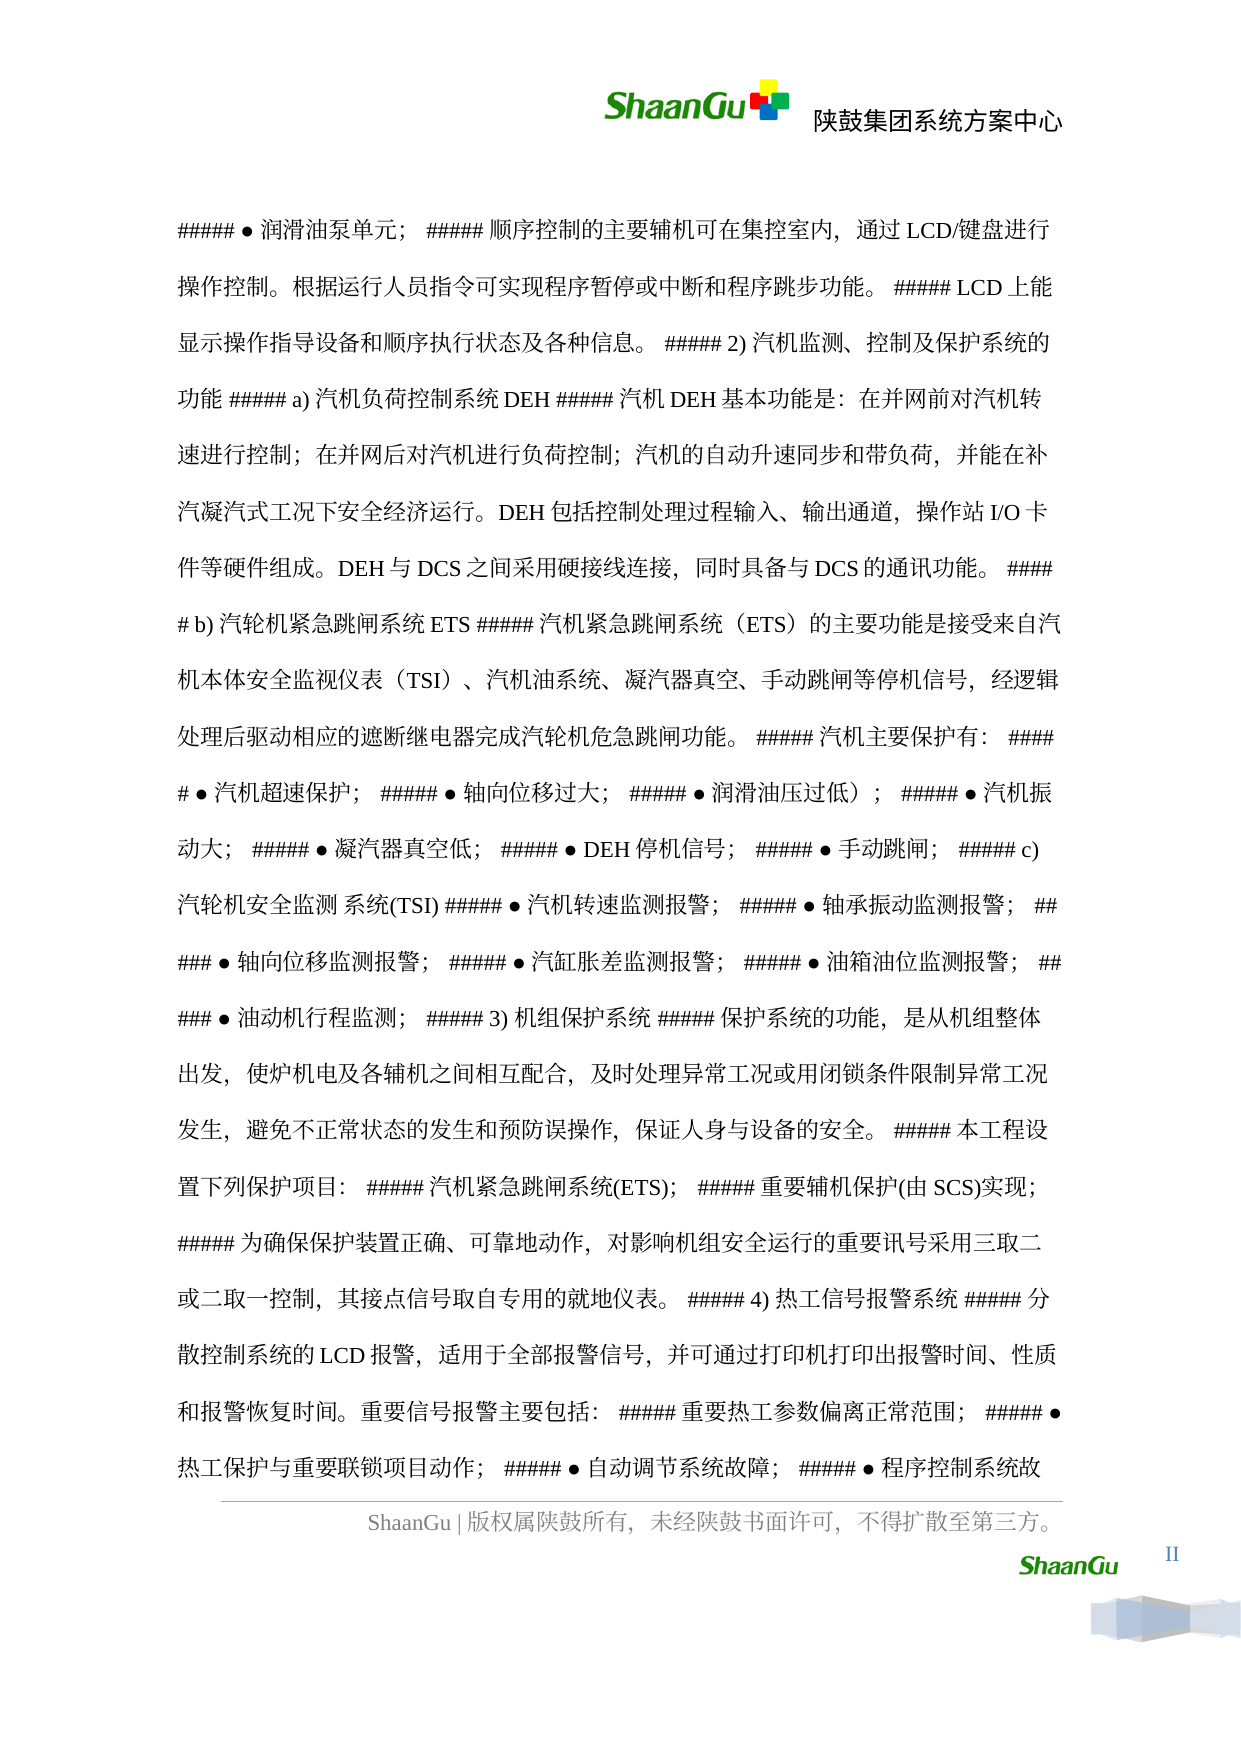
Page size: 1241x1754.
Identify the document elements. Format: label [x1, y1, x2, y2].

picture [600, 70, 750, 121]
picture [1016, 1550, 1121, 1576]
